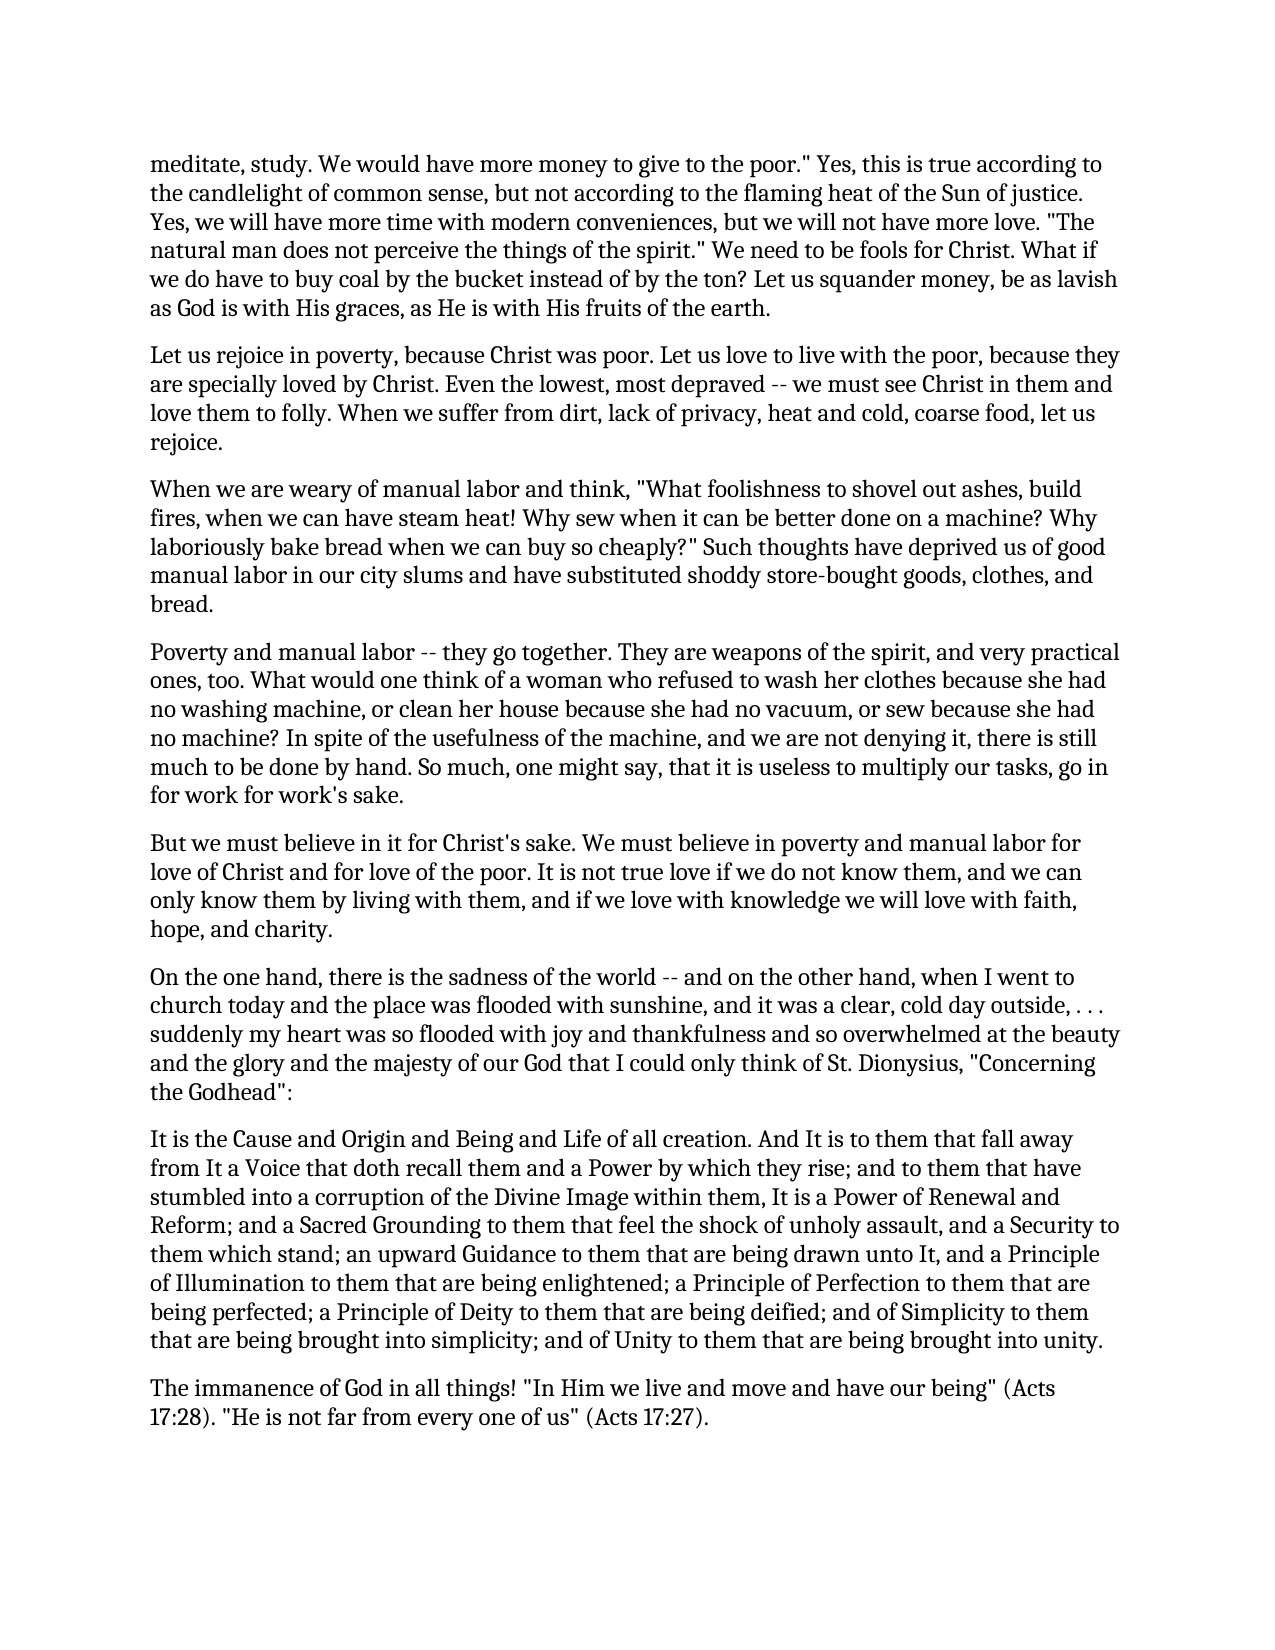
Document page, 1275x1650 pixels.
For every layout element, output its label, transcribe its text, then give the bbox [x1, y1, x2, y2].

text But we must believe in it for Christ's sake. We must believe in poverty and manual labor for love of Christ and for love of the poor. It is not true love if we do not know them, and we can only know them by living with them, and if we love with knowledge we will love with faith, hope, and charity. [150, 829, 1125, 944]
text It is the Cause and Origin and Being and Life of all creation. And It is to them that fall away from It a Voice that doth recall them and a Power by which they rise; and to them that have stumbled into a corruption of the Divine Image within them, It is a Power of Renewal and Reform; and a Sacred Grounding to them that feel the shock of unholy assault, and a Security to them which stand; an upward Guidance to them that are being drawn unto It, and a Principle of Illumination to them that are being enlightened; a Principle of Perfection to them that are being perfected; a Principle of Deity to them that are being deified; and of Simplicity to them that are being brought into simplicity; and of Unity to them that are being brought into unity. [150, 1125, 1125, 1355]
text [150, 150, 1125, 322]
text When we are weary of manual labor and think, "What foolishness to shovel out ashes, build fires, when we can have steam heat! Why sew when it can be better done on a machine? Why laboriously bake bread when we can buy so cheaply?" Such thoughts have deprived us of good manual labor in our city slums and have substituted shoddy store-bought goods, clothes, and bread. [150, 475, 1125, 619]
text On the one hand, there is the sadness of the world -- and on the other hand, when I went to church today and the place was flooded with sunshine, and it was a clear, cold day outside, . . . suddenly my heart was so flooded with joy and thankfulness and so overwhelmed at the beauty and the glory and the majesty of our God that I could only think of St. Dionysius, "Concerning the Godhead": [150, 962, 1125, 1106]
text The immanence of God in all things! "In Him we live and move and have our being" (Acts 17:28). "He is not far from every one of us" (Acts 17:27). [150, 1374, 1125, 1431]
text Let us rejoice in poverty, because Christ was poor. Let us love to live with the poor, because they are specially loved by Christ. Even the lowest, most depraved -- we must see Christ in them and love them to folly. When we suffer from dirt, lack of privacy, heat and cold, coarse food, let us rejoice. [150, 341, 1125, 456]
text Poverty and manual labor -- they go together. They are weapons of the spirit, and very practical ones, too. What would one think of a woman who refused to wash her clothes because she had no washing machine, or clean her house because she had no vacuum, or sew because she had no machine? In spite of the usefulness of the machine, and we are not denying it, there is still much to be done by hand. So much, one might say, that it is useless to multiply our tasks, go in for work for work's sake. [150, 637, 1125, 810]
